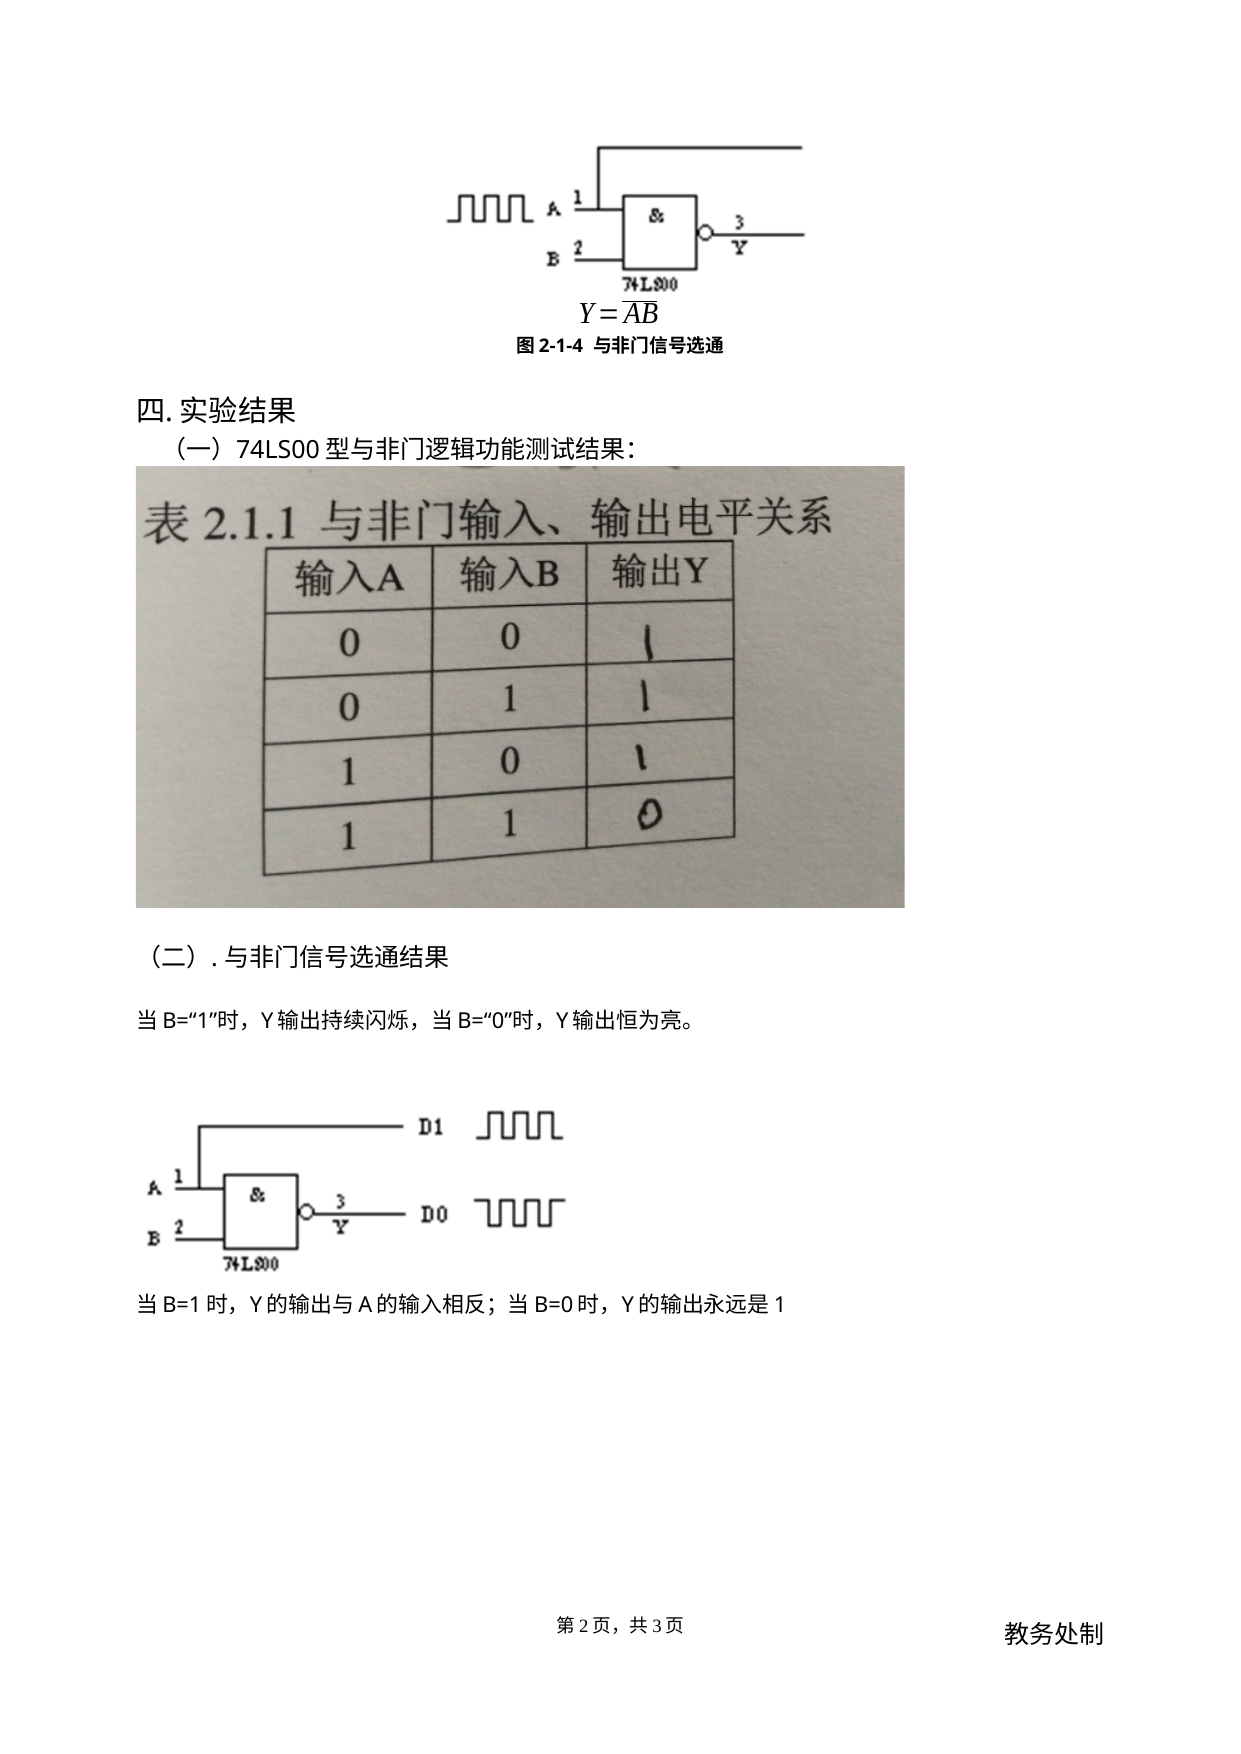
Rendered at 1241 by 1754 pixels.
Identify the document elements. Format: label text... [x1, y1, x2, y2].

picture [423, 118, 817, 297]
text （二）. 与非门信号选通结果 [136, 937, 1104, 973]
text 当B=1时，Y的输出与A的输入相反；当B=0时，Y的输出永远是1 [136, 1287, 1104, 1319]
text 当B=“1”时，Y输出持续闪烁，当B=“0”时，Y输出恒为亮。 [136, 1003, 1104, 1035]
picture [135, 466, 905, 908]
text 图2-1-4 与非门信号选通 [136, 331, 1104, 358]
picture [135, 1094, 600, 1288]
list 实验结果 [136, 388, 1104, 430]
text （一）74LS00型与非门逻辑功能测试结果： [136, 430, 1104, 466]
